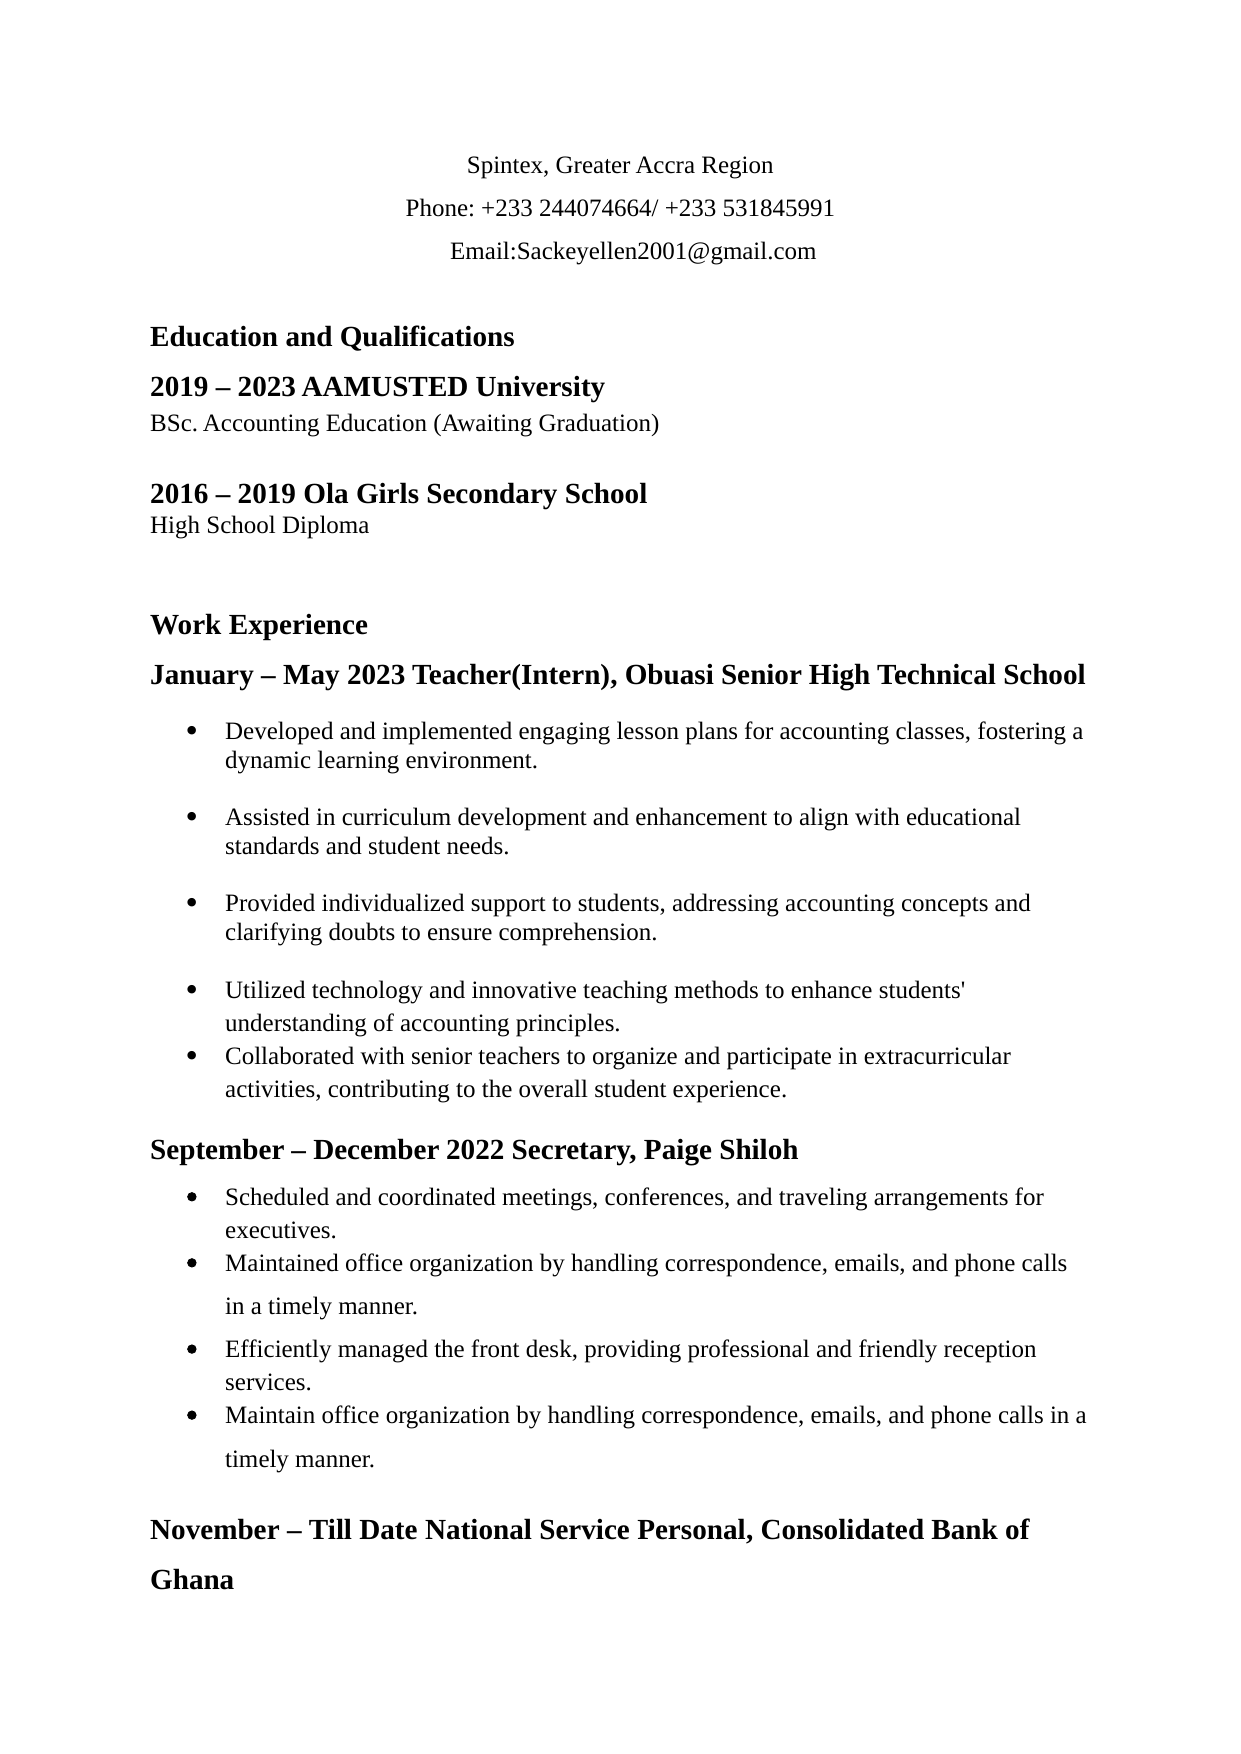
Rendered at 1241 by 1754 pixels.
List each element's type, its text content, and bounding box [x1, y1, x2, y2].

text 2016 – 2019 Ola Girls Secondary School [150, 477, 1090, 510]
text Spintex, Greater Accra Region [150, 150, 1090, 179]
text 2019 – 2023 AAMUSTED University [150, 369, 1090, 403]
list Scheduled and coordinated meetings, conferences, and traveling arrangements for executives. [187, 1182, 1090, 1244]
list Utilized technology and innovative teaching methods to enhance students' understanding of accounting principles. [187, 975, 1090, 1037]
text November – Till Date National Service Personal, Consolidated Bank of Ghana [150, 1512, 1090, 1596]
list Collaborated with senior teachers to organize and participate in extracurricular activities, contributing to the overall student experience. [187, 1041, 1090, 1103]
text Email:Sackeyellen2001@gmail.com [450, 236, 1090, 265]
text January – May 2023 Teacher(Intern), Obuasi Senior High Technical School [150, 657, 1090, 691]
text Work Experience [150, 607, 1090, 641]
list Assisted in curriculum development and enhancement to align with educational standards and student needs. [187, 802, 1090, 860]
list Provided individualized support to students, addressing accounting concepts and clarifying doubts to ensure comprehension. [187, 888, 1090, 946]
list Maintained office organization by handling correspondence, emails, and phone calls in a timely manner. [187, 1248, 1090, 1320]
text High School Diploma [150, 510, 1090, 539]
list Maintain office organization by handling correspondence, emails, and phone calls in a timely manner. [187, 1401, 1090, 1472]
text Phone: +233 244074664/ +233 531845991 [150, 193, 1090, 222]
text September – December 2022 Secretary, Paige Shiloh [150, 1132, 1090, 1165]
text BSc. Accounting Education (Awaiting Graduation) [150, 408, 1090, 436]
list Developed and implemented engaging lesson plans for accounting classes, fostering a dynamic learning environment. [187, 716, 1090, 773]
text Education and Qualifications [150, 319, 1090, 352]
list Efficiently managed the front desk, providing professional and friendly reception services. [187, 1334, 1090, 1396]
